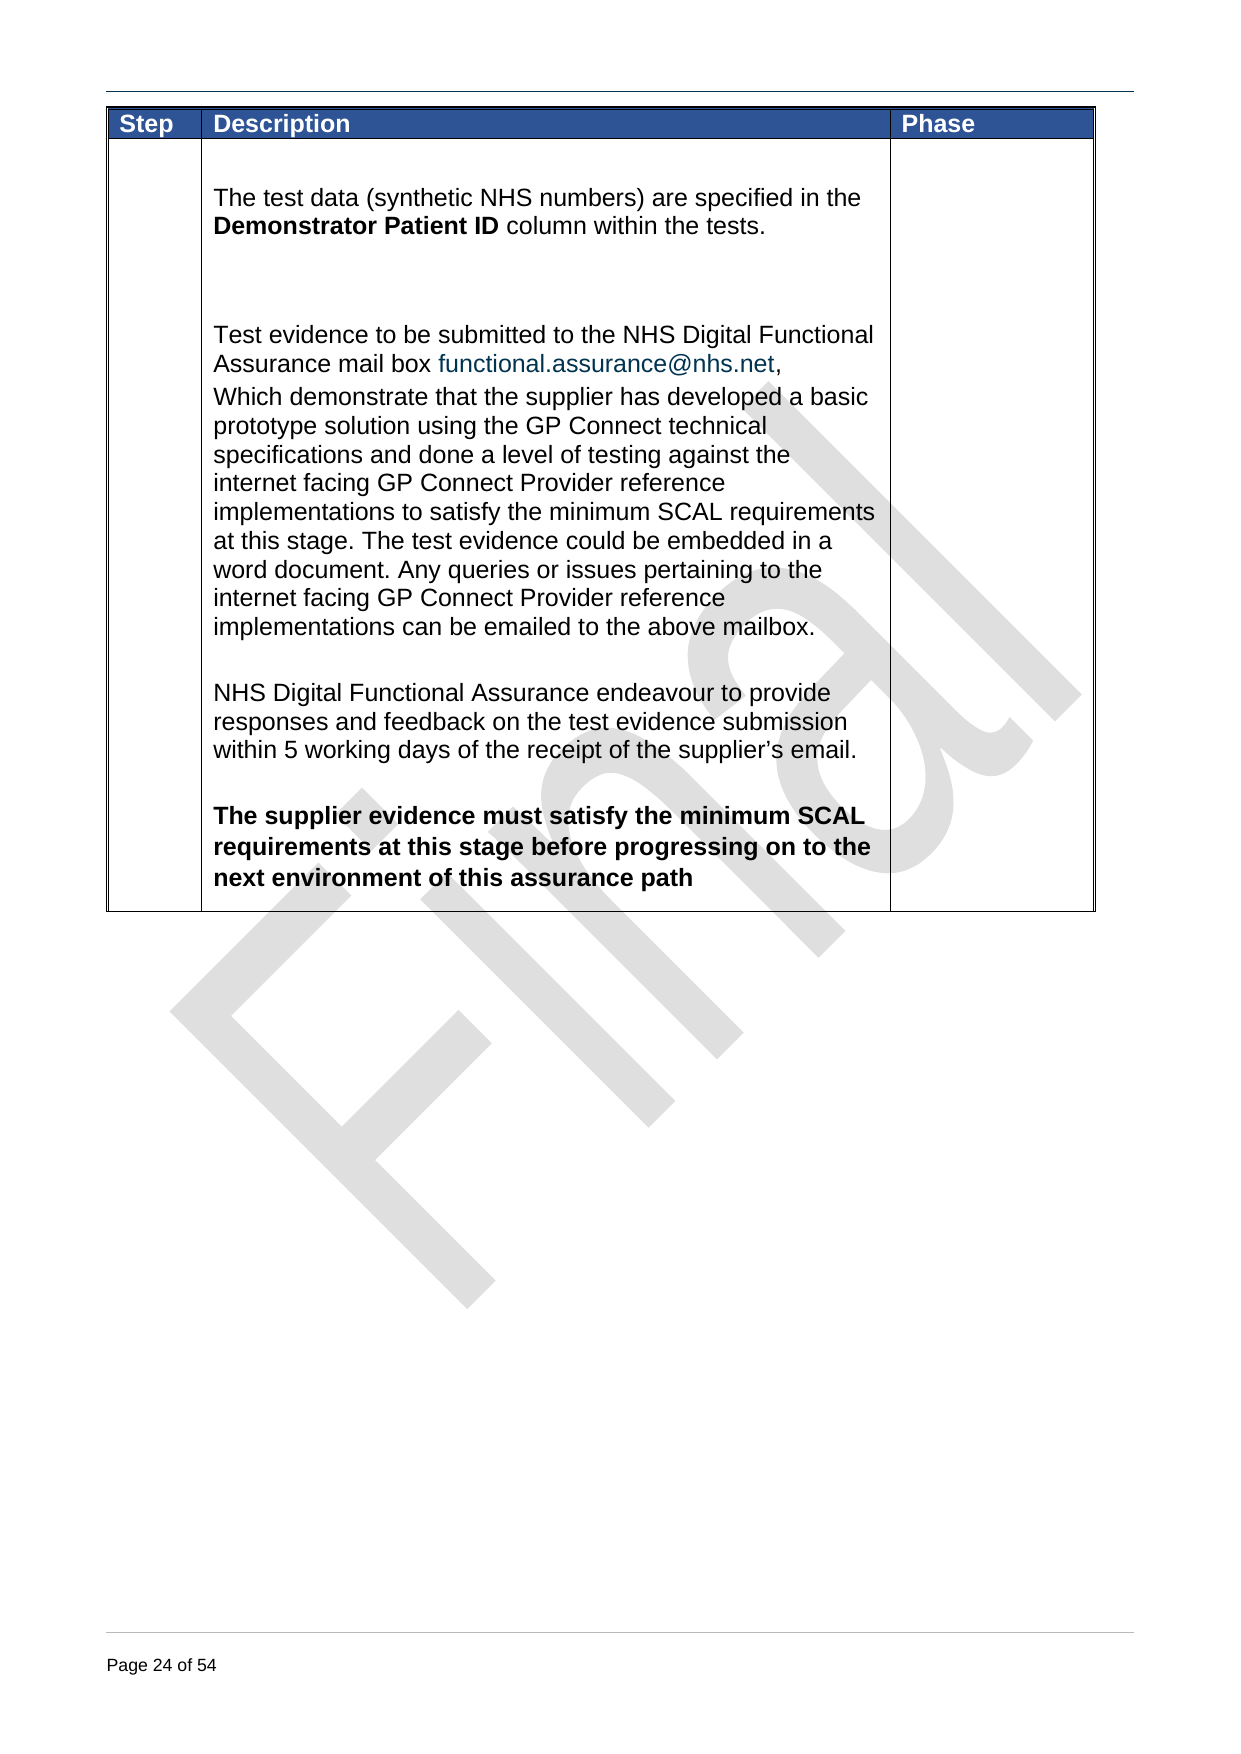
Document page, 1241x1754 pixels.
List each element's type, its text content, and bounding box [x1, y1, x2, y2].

table_cell 2 [109, 139, 201, 911]
table_header Step [109, 110, 201, 138]
table_header Phase [891, 110, 1093, 138]
table_cell As above [891, 139, 1093, 911]
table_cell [202, 139, 890, 911]
table_header Description [202, 110, 890, 138]
